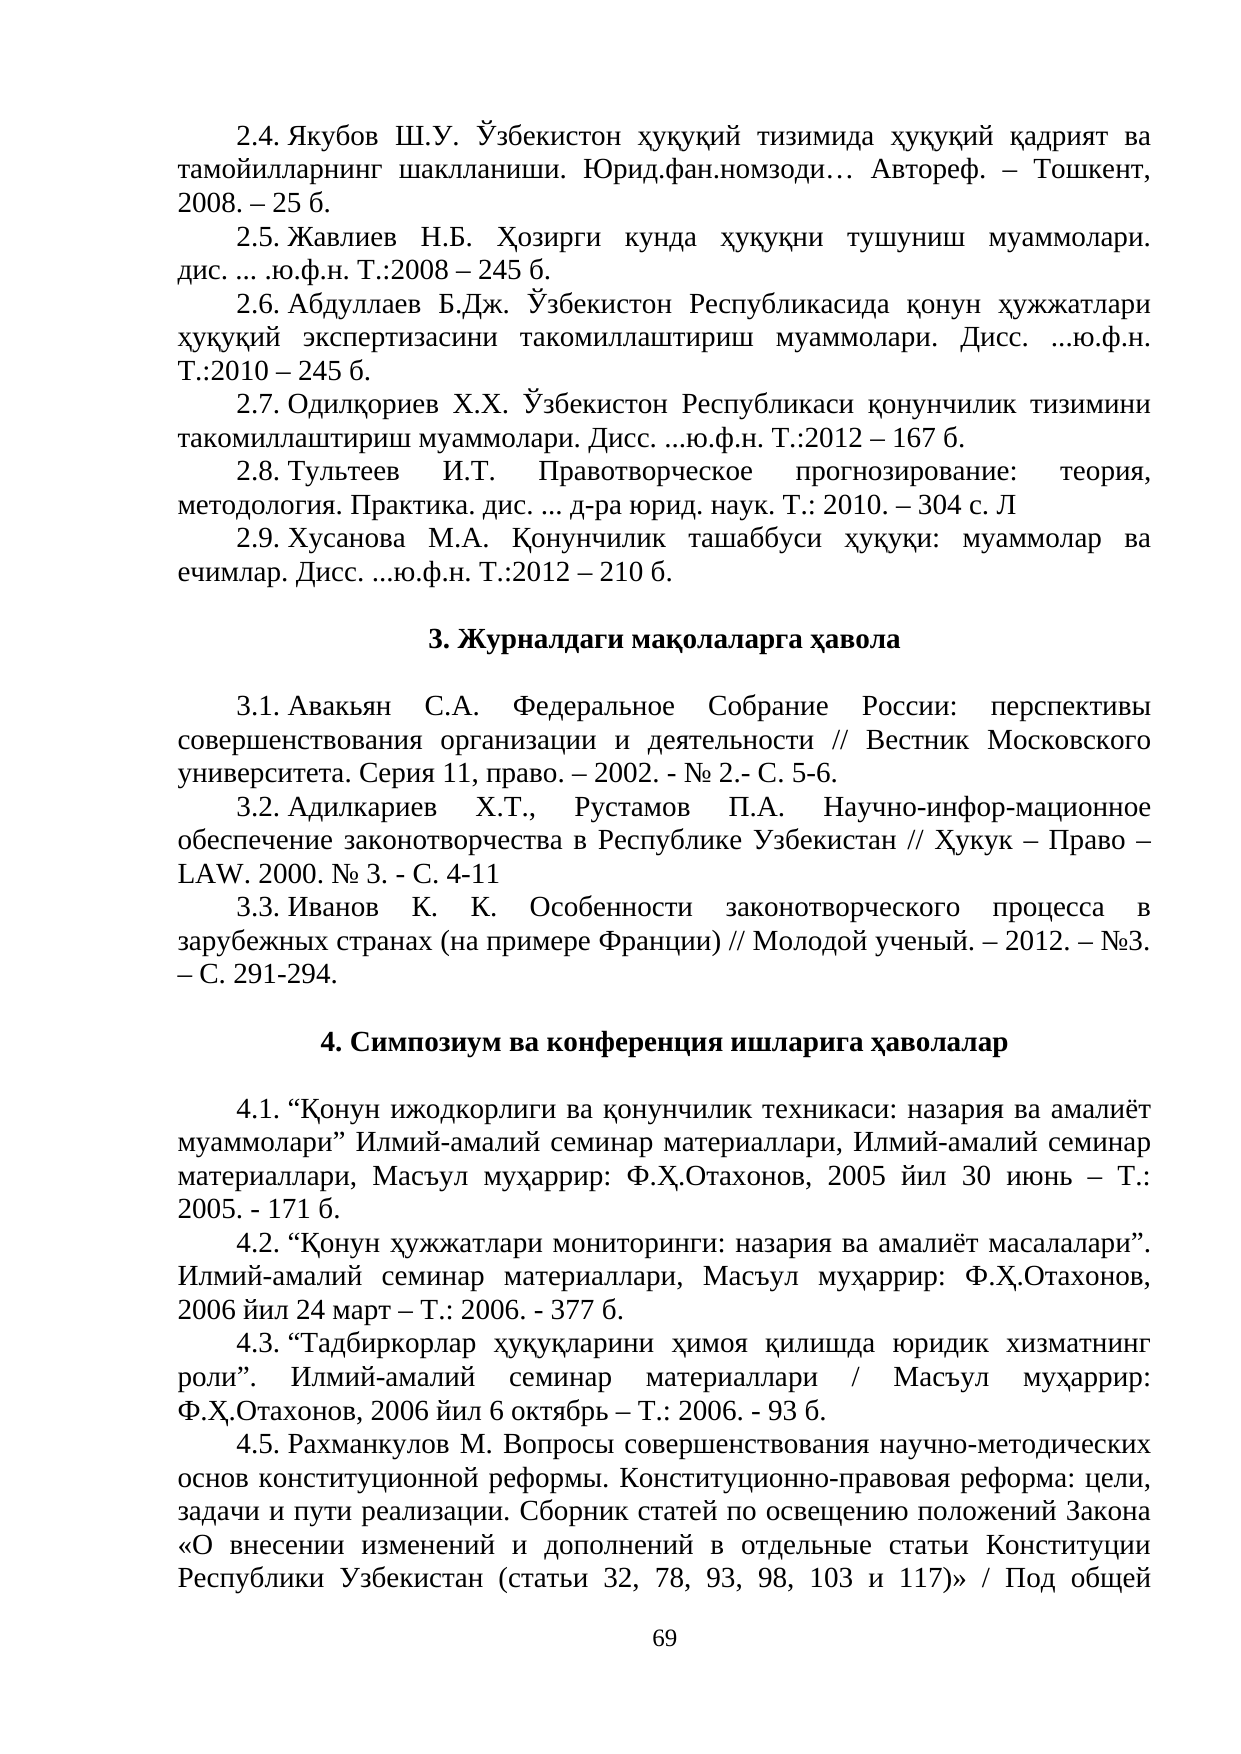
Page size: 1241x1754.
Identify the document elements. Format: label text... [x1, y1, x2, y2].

text 3.3. Иванов К. К. Особенности законотворческого процесса в зарубежных странах (на примере Франции) // Молодой ученый. – 2012. – №3. – С. 291-294. [177, 889, 1152, 990]
text 2.6. Абдуллаев Б.Дж. Ўзбекистон Республикасида қонун ҳужжатлари ҳуқуқий экспертизасини такомиллаштириш муаммолари. Дисс. ...ю.ф.н. Т.:2010 – 245 б. [177, 286, 1152, 386]
text 4.3. “Тадбиркорлар ҳуқуқларини ҳимоя қилишда юридик хизматнинг роли”. Илмий-амалий семинар материаллари / Масъул муҳаррир: Ф.Ҳ.Отахонов, 2006 йил 6 октябрь – Т.: 2006. - 93 б. [177, 1326, 1152, 1426]
text 4.2. “Қонун ҳужжатлари мониторинги: назария ва амалиёт масалалари”. Илмий-амалий семинар материаллари, Масъул муҳаррир: Ф.Ҳ.Отахонов, 2006 йил 24 март – Т.: 2006. - 377 б. [177, 1225, 1152, 1326]
text 2.4. Якубов Ш.У. Ўзбекистон ҳуқуқий тизимида ҳуқуқий қадрият ва тамойилларнинг шаклланиши. Юрид.фан.номзоди… Автореф. – Тошкент, 2008. – 25 б. [177, 118, 1152, 219]
text 2.9. Хусанова М.А. Қонунчилик ташаббуси ҳуқуқи: муаммолар ва ечимлар. Дисс. ...ю.ф.н. Т.:2012 – 210 б. [177, 521, 1152, 588]
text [177, 1426, 1152, 1594]
text 2.7. Одилқориев Х.Х. Ўзбекистон Республикаси қонунчилик тизимини такомиллаштириш муаммолари. Дисс. ...ю.ф.н. Т.:2012 – 167 б. [177, 386, 1152, 453]
text 3. Журналдаги мақолаларга ҳавола [177, 588, 1152, 655]
text 2.5. Жавлиев Н.Б. Ҳозирги кунда ҳуқуқни тушуниш муаммолари. дис. ... .ю.ф.н. Т.:2008 – 245 б. [177, 219, 1152, 286]
text 2.8. Тультеев И.Т. Правотворческое прогнозирование: теория, методология. Практика. дис. ... д-ра юрид. наук. Т.: 2010. – 304 с. Л [177, 453, 1152, 521]
text 3.2. Адилкариев Х.Т., Рустамов П.А. Научно-инфор-мационное обеспечение законотворчества в Республике Узбекистан // Ҳукук – Право – LAW. 2000. № 3. - С. 4-11 [177, 789, 1152, 889]
text 4.1. “Қонун ижодкорлиги ва қонунчилик техникаси: назария ва амалиёт муаммолари” Илмий-амалий семинар материаллари, Илмий-амалий семинар материаллари, Масъул муҳаррир: Ф.Ҳ.Отахонов, 2005 йил 30 июнь – Т.: 2005. - 171 б. [177, 1091, 1152, 1225]
text 3.1. Авакьян С.А. Федеральное Собрание России: перспективы совершенствования организации и деятельности // Вестник Московского университета. Серия 11, право. – 2002. - № 2.- С. 5-6. [177, 688, 1152, 789]
text 4. Симпозиум ва конференция ишларига ҳаволалар [177, 1024, 1152, 1057]
